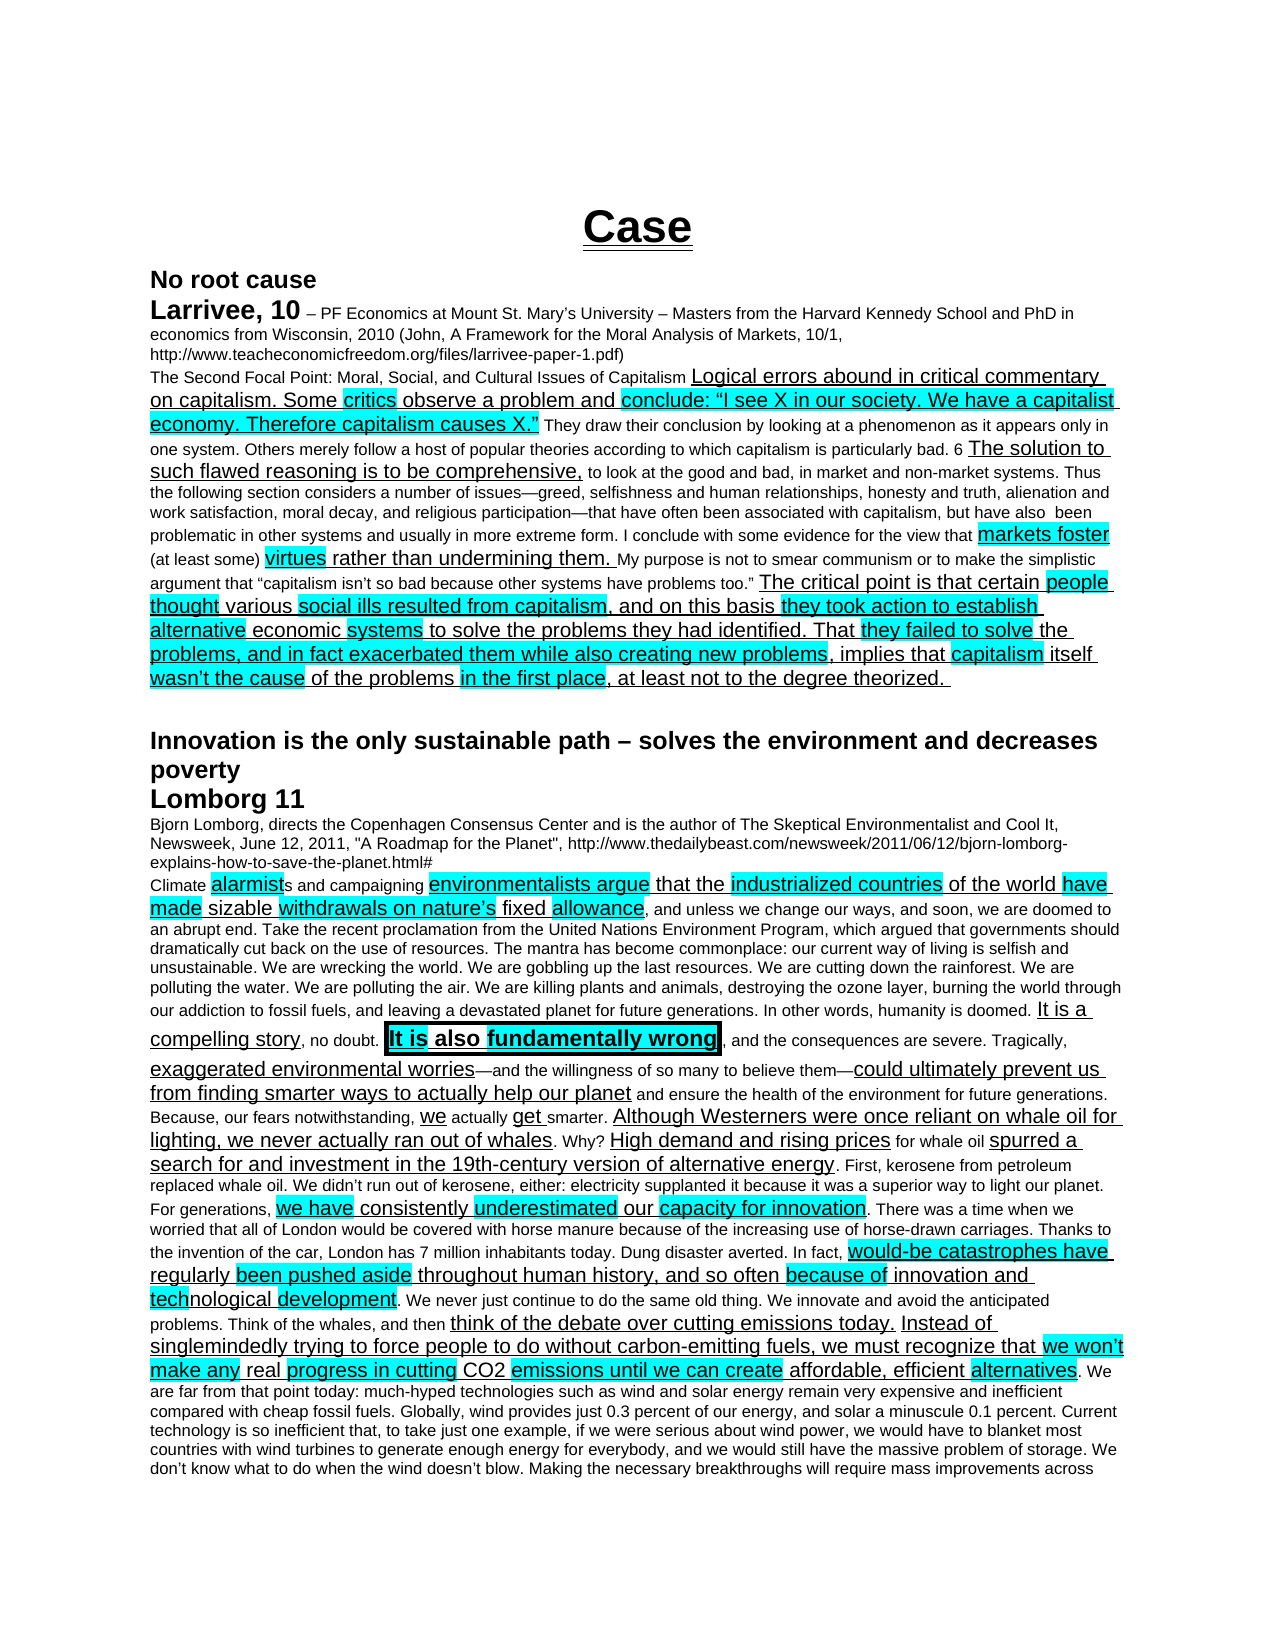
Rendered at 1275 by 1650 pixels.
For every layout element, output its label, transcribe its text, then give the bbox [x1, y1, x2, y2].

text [150, 872, 1125, 1478]
text Lomborg 11 [150, 783, 1125, 814]
text Innovation is the only sustainable path – solves the environment and decreases poverty [150, 726, 1125, 783]
text The Second Focal Point: Moral, Social, and Cultural Issues of Capitalism Logical errors abound in critical commentary on capitalism. Some critics observe a problem and conclude: “I see X in our society. We have a capitalist economy. Therefore capitalism causes X.” They draw their conclusion by looking at a phenomenon as it appears only in one system. Others merely follow a host of popular theories according to which capitalism is particularly bad. 6 The solution to such flawed reasoning is to be comprehensive, to look at the good and bad, in market and non-market systems. Thus the following section considers a number of issues—greed, selfishness and human relationships, honesty and truth, alienation and work satisfaction, moral decay, and religious participation—that have often been associated with capitalism, but have also been problematic in other systems and usually in more extreme form. I conclude with some evidence for the view that markets foster (at least some) virtues rather than undermining them. My purpose is not to smear communism or to make the simplistic argument that “capitalism isn’t so bad because other systems have problems too.” The critical point is that certain people thought various social ills resulted from capitalism, and on this basis they took action to establish alternative economic systems to solve the problems they had identified. That they failed to solve the problems, and in fact exacerbated them while also creating new problems, implies that capitalism itself wasn’t the cause of the problems in the first place, at least not to the degree theorized. [150, 363, 1125, 689]
text Larrivee, 10 – PF Economics at Mount St. Mary’s University – Masters from the Harvard Kennedy School and PhD in economics from Wisconsin, 2010 (John, A Framework for the Moral Analysis of Markets, 10/1, http://www.teacheconomicfreedom.org/files/larrivee-paper-1.pdf) [150, 294, 1125, 363]
text No root cause [150, 265, 1125, 294]
subtitle Case [150, 200, 1125, 253]
text Bjorn Lomborg, directs the Copenhagen Consensus Center and is the author of The Skeptical Environmentalist and Cool It, Newsweek, June 12, 2011, "A Roadmap for the Planet", http://www.thedailybeast.com/newsweek/2011/06/12/bjorn-lomborg-explains-how-to-save-the-planet.html# [150, 814, 1125, 872]
